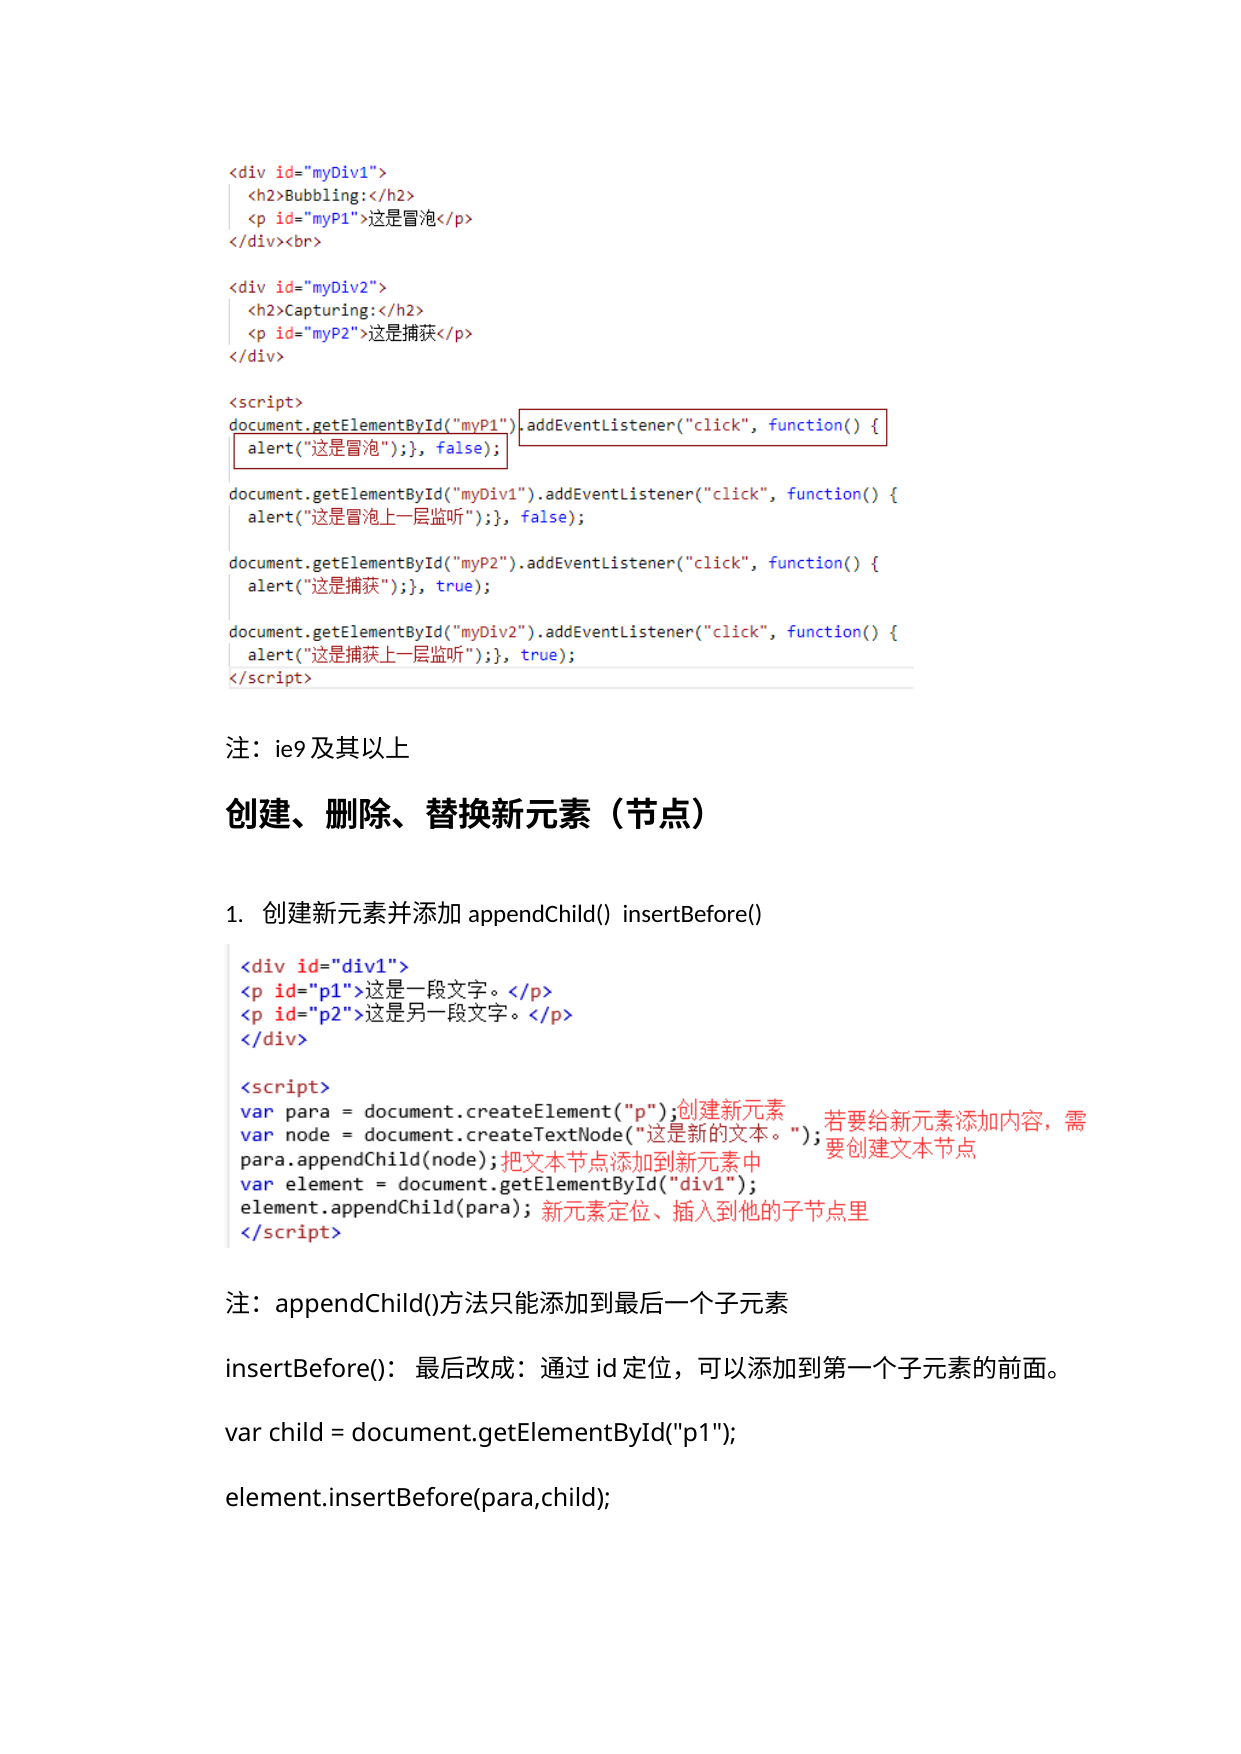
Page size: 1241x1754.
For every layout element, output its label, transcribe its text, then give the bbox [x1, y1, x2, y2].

text var child = document.getElementById("p1"); [225, 1399, 1053, 1464]
list 创建新元素并添加 appendChild() insertBefore() [225, 879, 1053, 944]
subtitle 创建、删除、替换新元素（节点） [225, 779, 1053, 844]
text element.insertBefore(para,child); [225, 1464, 1053, 1529]
text 注：appendChild()方法只能添加到最后一个子元素 [225, 1269, 1053, 1334]
text insertBefore()： 最后改成：通过id定位，可以添加到第一个子元素的前面。 [225, 1334, 1053, 1399]
picture [224, 944, 1090, 1248]
picture [224, 162, 914, 693]
text 注：ie9及其以上 [225, 714, 1053, 779]
